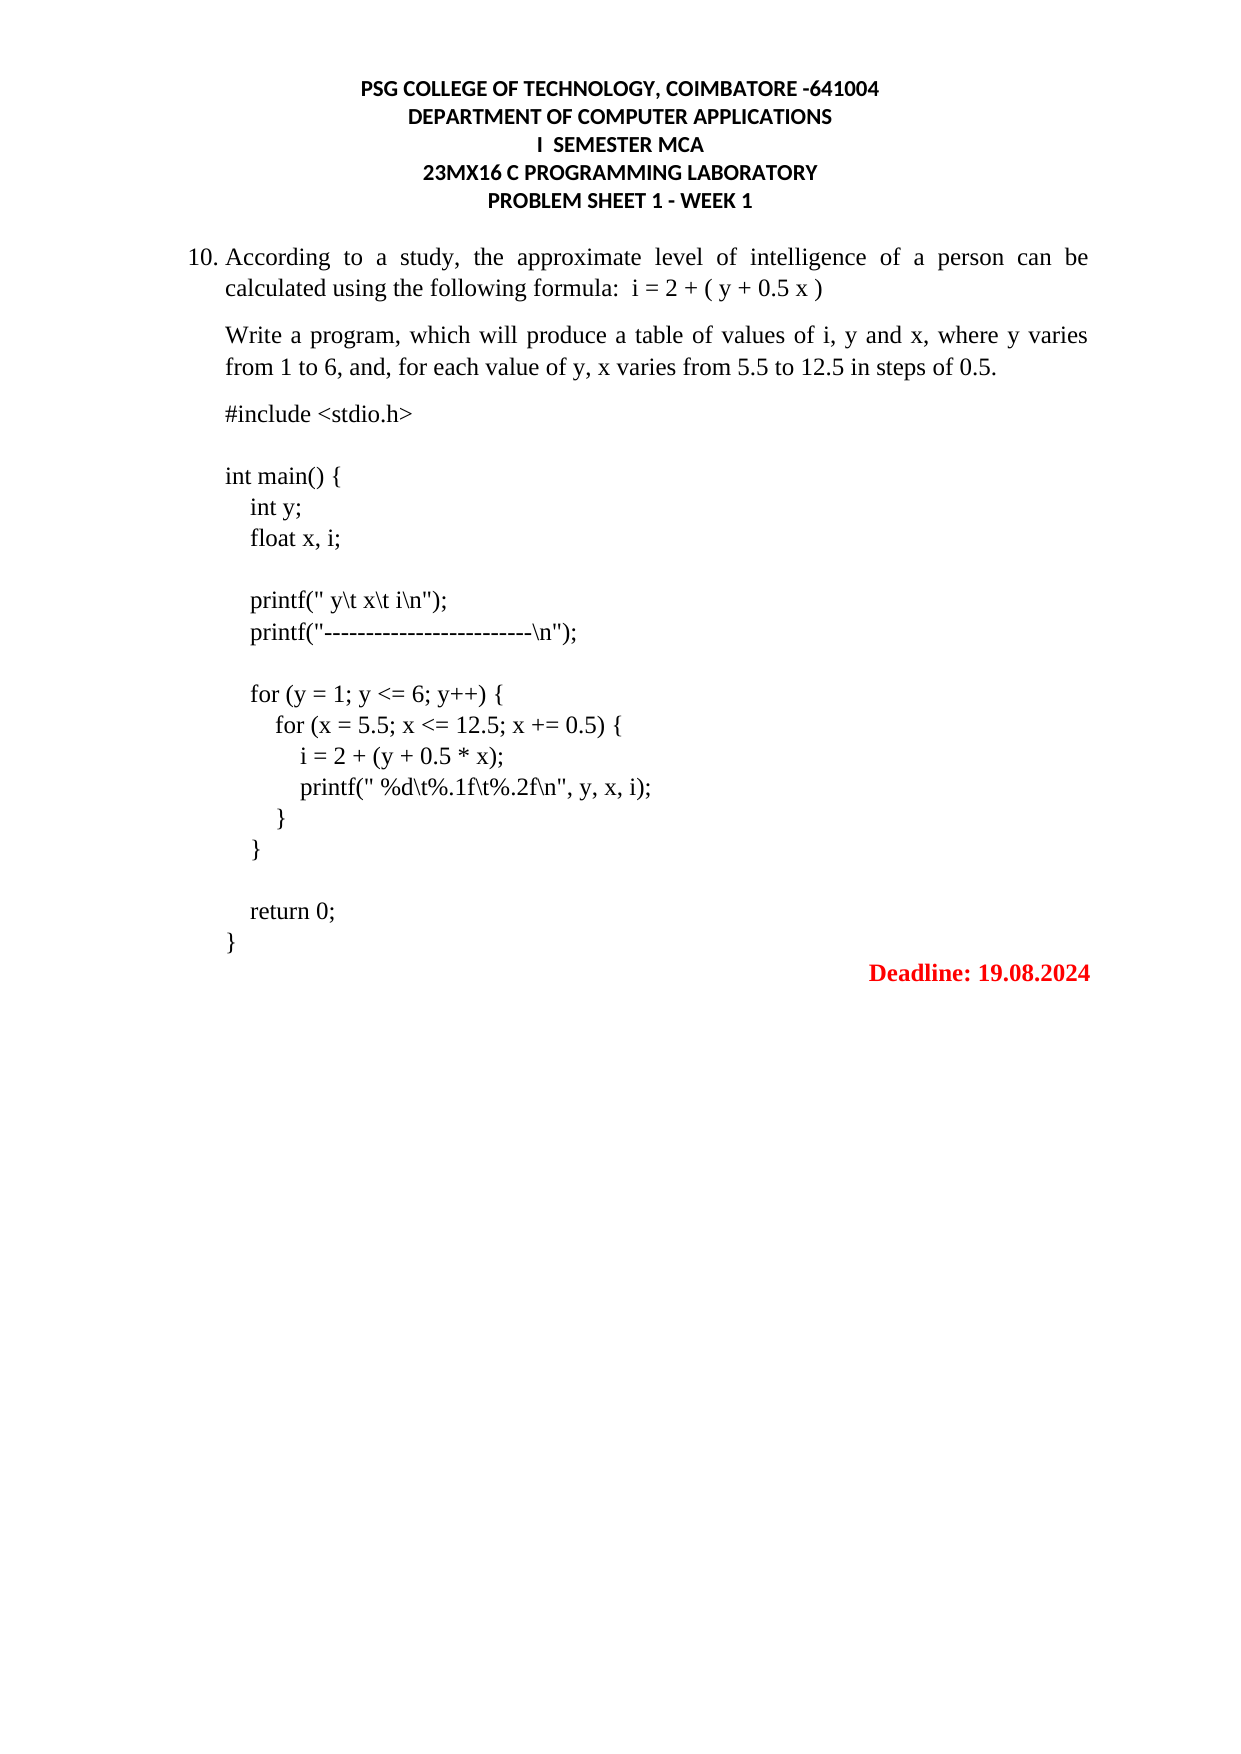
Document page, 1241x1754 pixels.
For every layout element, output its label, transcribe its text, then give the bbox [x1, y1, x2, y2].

text printf(" %d\t%.1f\t%.2f\n", y, x, i); [225, 772, 1090, 801]
text } [225, 834, 1090, 863]
text Write a program, which will produce a table of values of i, y and x, where y varies from 1 to 6, and, for each value of y, x varies from 5.5 to 12.5 in steps of 0.5. [225, 321, 1090, 380]
text printf("-------------------------\n"); [225, 617, 1090, 645]
text for (x = 5.5; x <= 12.5; x += 0.5) { [225, 710, 1090, 738]
text int y; [225, 492, 1090, 521]
text Deadline: 19.08.2024 [225, 958, 1090, 987]
text i = 2 + (y + 0.5 * x); [225, 741, 1090, 769]
text float x, i; [225, 523, 1090, 552]
list According to a study, the approximate level of intelligence of a person can be calculated using the following formula: i = 2 + ( y + 0.5 x ) [187, 242, 1090, 302]
text return 0; [225, 896, 1090, 925]
text printf(" y\t x\t i\n"); [225, 586, 1090, 614]
text } [225, 803, 1090, 832]
text for (y = 1; y <= 6; y++) { [225, 679, 1090, 707]
text int main() { [225, 461, 1090, 490]
text #include <stdio.h> [225, 399, 1090, 428]
text } [225, 927, 1090, 956]
